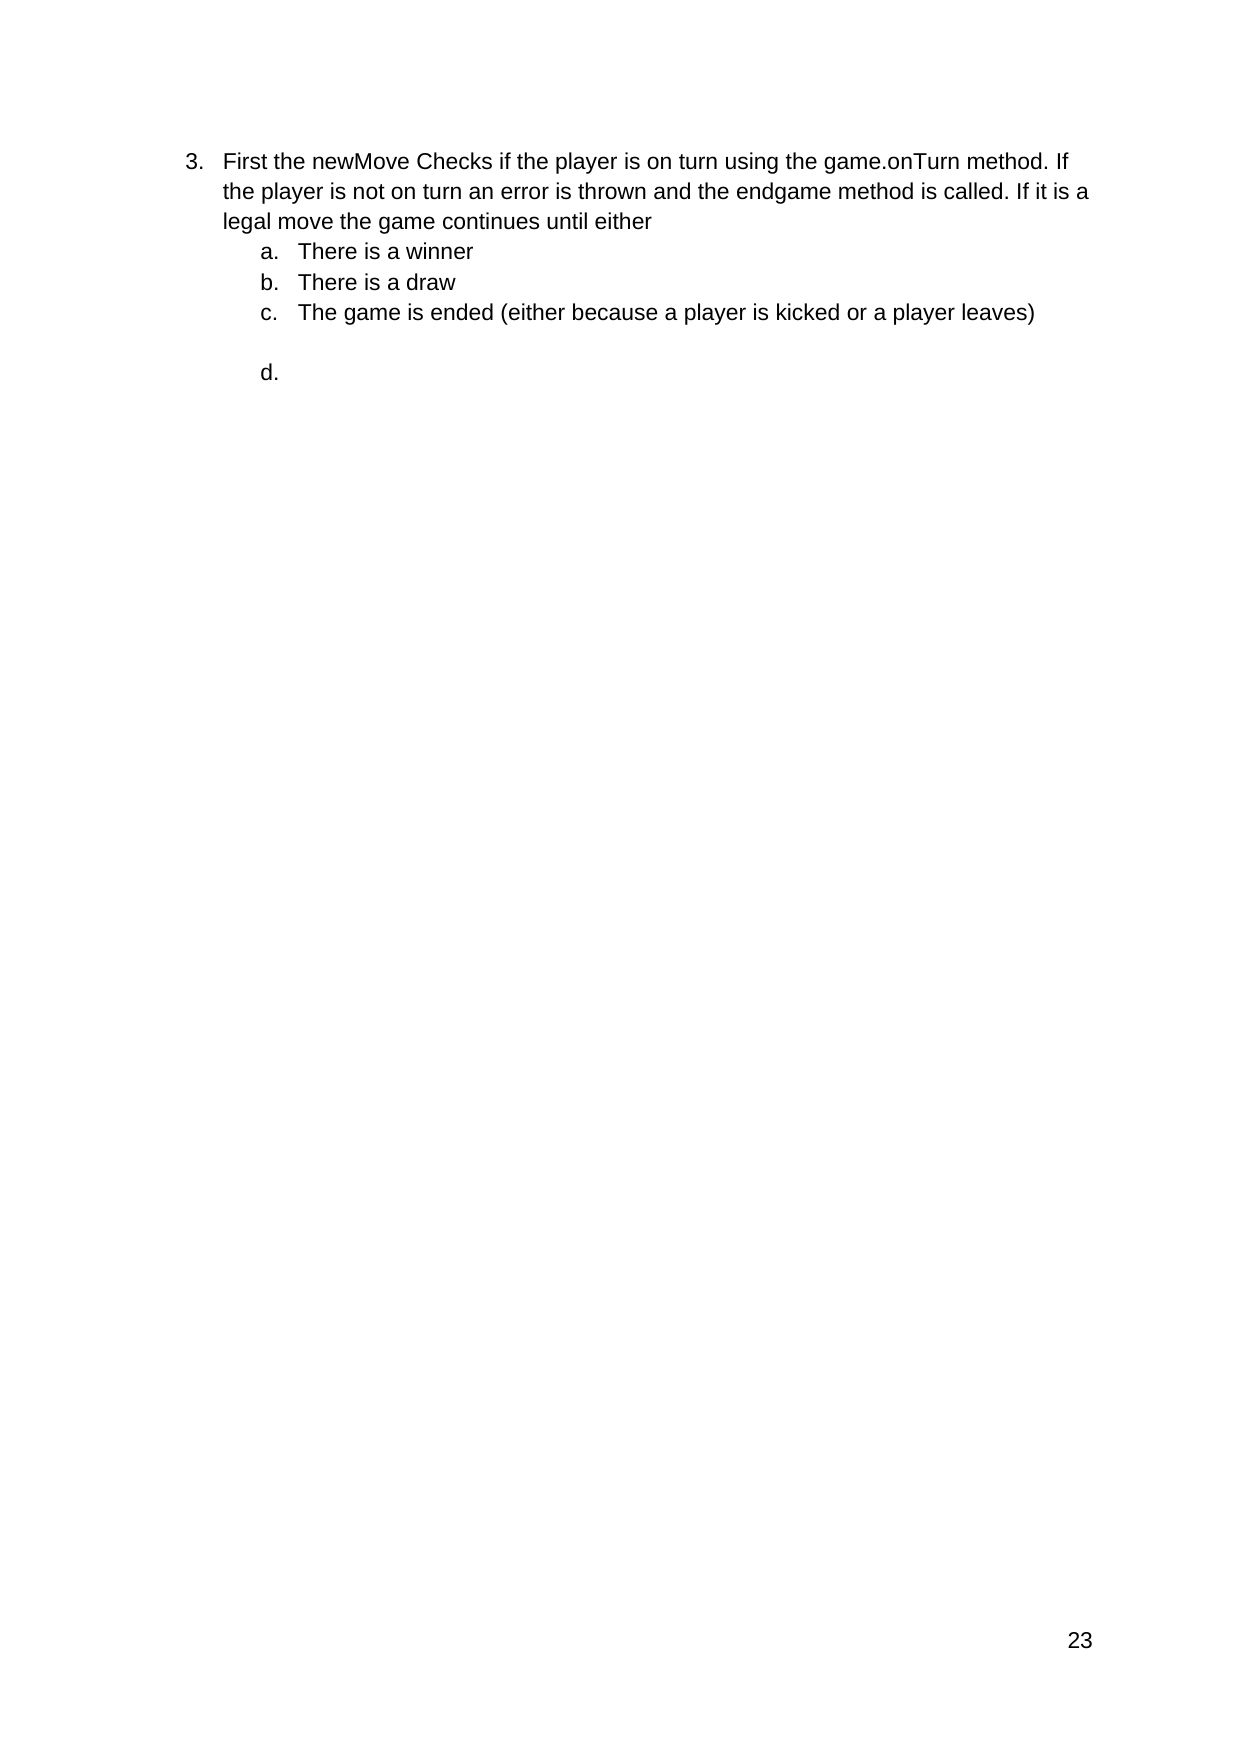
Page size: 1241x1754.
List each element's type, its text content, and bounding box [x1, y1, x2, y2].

list There is a winner [260, 238, 1093, 264]
list There is a draw [260, 268, 1093, 295]
list First the newMove Checks if the player is on turn using the game.onTurn method. If the player is not on turn an error is thrown and the endgame method is called. If it is a legal move the game continues until either [185, 148, 1093, 234]
list The game is ended (either because a player is kicked or a player leaves) [260, 299, 1093, 325]
